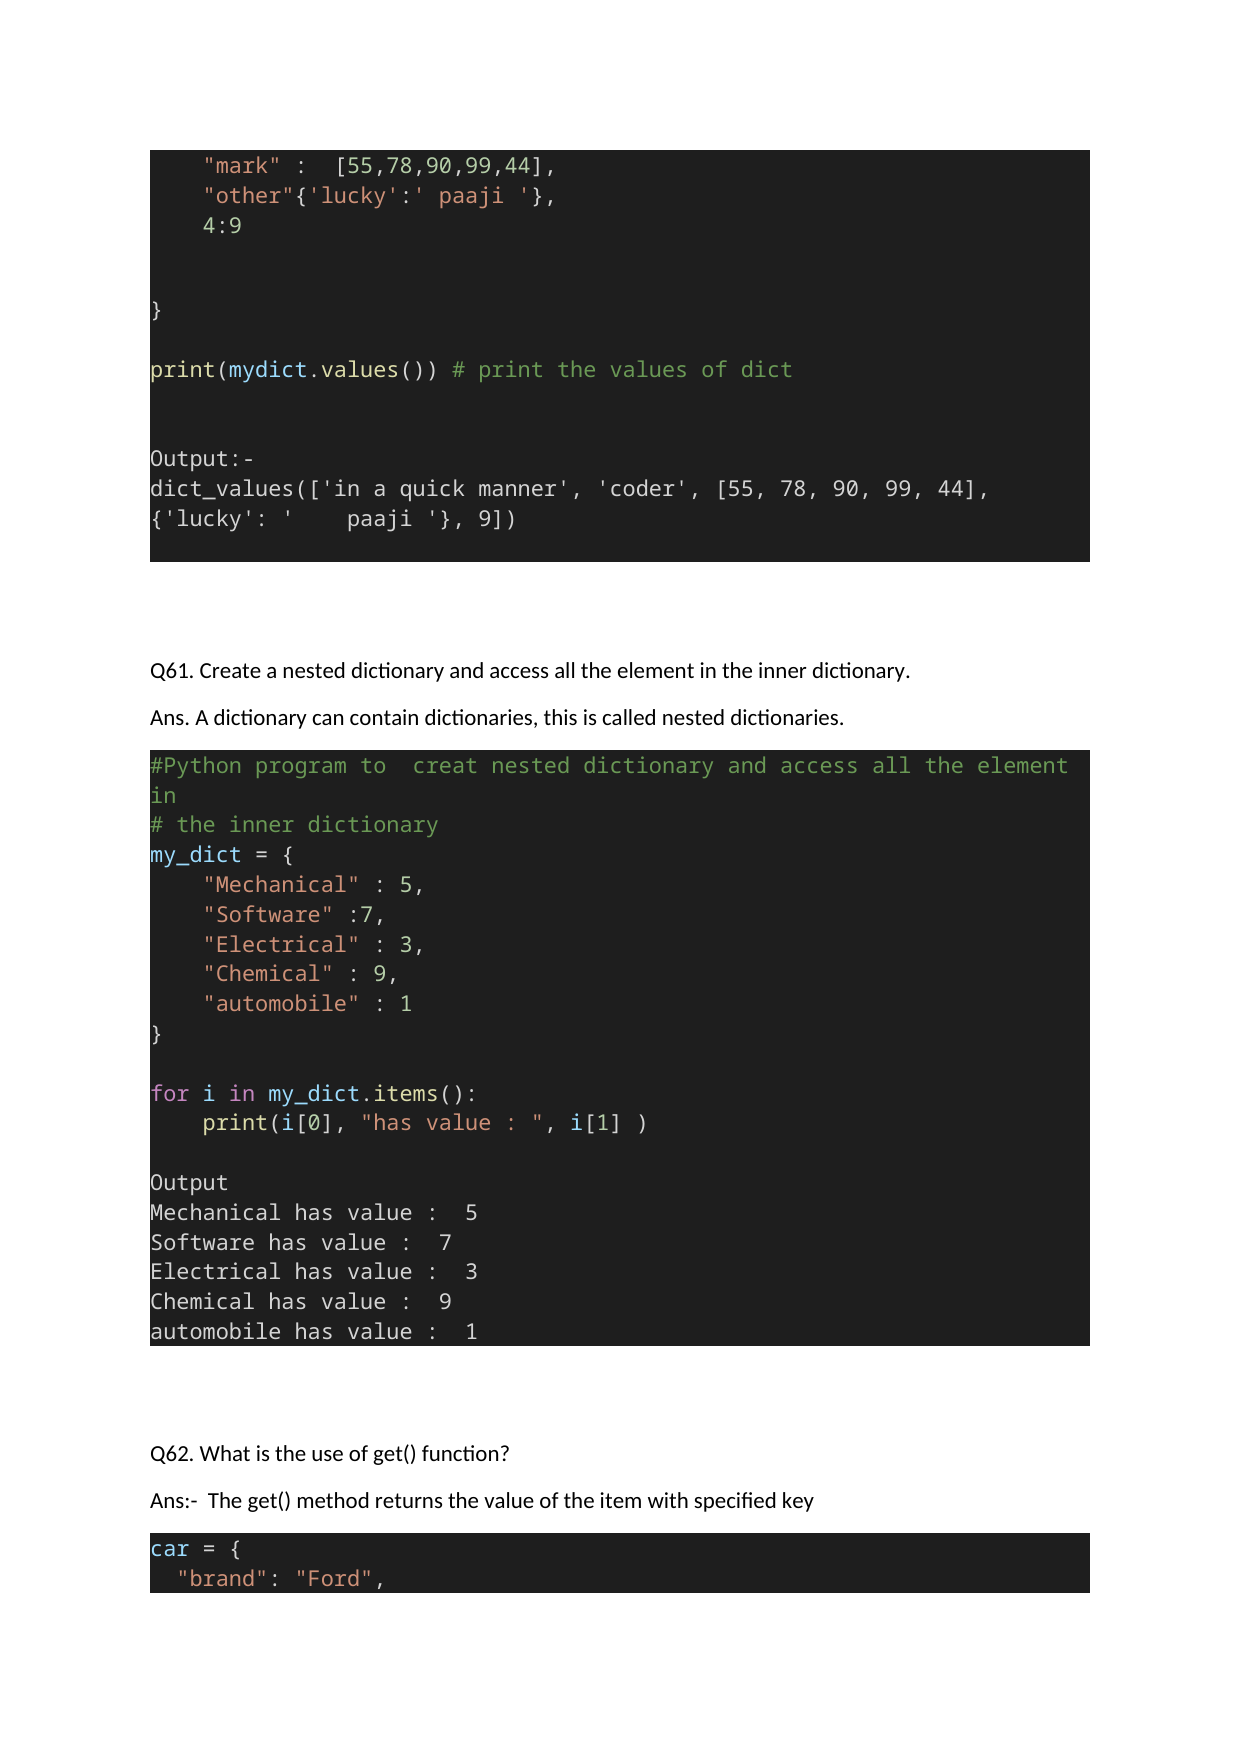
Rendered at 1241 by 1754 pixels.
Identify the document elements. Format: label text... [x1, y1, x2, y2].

text "Electrical" : 3, [150, 928, 1090, 958]
text car = { [150, 1533, 1090, 1563]
text #Python program to creat nested dictionary and access all the element in [150, 750, 1090, 809]
text Output [150, 1167, 1090, 1197]
text Q61. Create a nested dictionary and access all the element in the inner dictionary. [150, 656, 1090, 684]
text Ans:- The get() method returns the value of the item with specified key [150, 1486, 1090, 1514]
text 4:9 [150, 209, 1090, 239]
text "brand": "Ford", [150, 1563, 1090, 1593]
text dict_values(['in a quick manner', 'coder', [55, 78, 90, 99, 44], {'lucky': ' paaji '}, 9]) [150, 473, 1090, 532]
text } [150, 294, 1090, 324]
text Software has value : 7 [150, 1226, 1090, 1256]
text Chemical has value : 9 [150, 1286, 1090, 1316]
text print(mydict.values()) # print the values of dict [150, 354, 1090, 383]
text for i in my_dict.items(): [150, 1077, 1090, 1107]
text my_dict = { [150, 839, 1090, 869]
text } [150, 1018, 1090, 1048]
text Output:- [150, 443, 1090, 473]
text "Chemical" : 9, [150, 958, 1090, 988]
text Ans. A dictionary can contain dictionaries, this is called nested dictionaries. [150, 703, 1090, 731]
text "other"{'lucky':' paaji '}, [150, 180, 1090, 209]
text Electrical has value : 3 [150, 1256, 1090, 1286]
text "automobile" : 1 [150, 988, 1090, 1018]
text print(i[0], "has value : ", i[1] ) [150, 1107, 1090, 1137]
text Q62. What is the use of get() function? [150, 1439, 1090, 1467]
text automobile has value : 1 [150, 1316, 1090, 1346]
text # the inner dictionary [150, 809, 1090, 839]
text Mechanical has value : 5 [150, 1197, 1090, 1226]
text "Mechanical" : 5, [150, 869, 1090, 899]
text "mark" : [55,78,90,99,44], [150, 150, 1090, 180]
text "Software" :7, [150, 899, 1090, 928]
